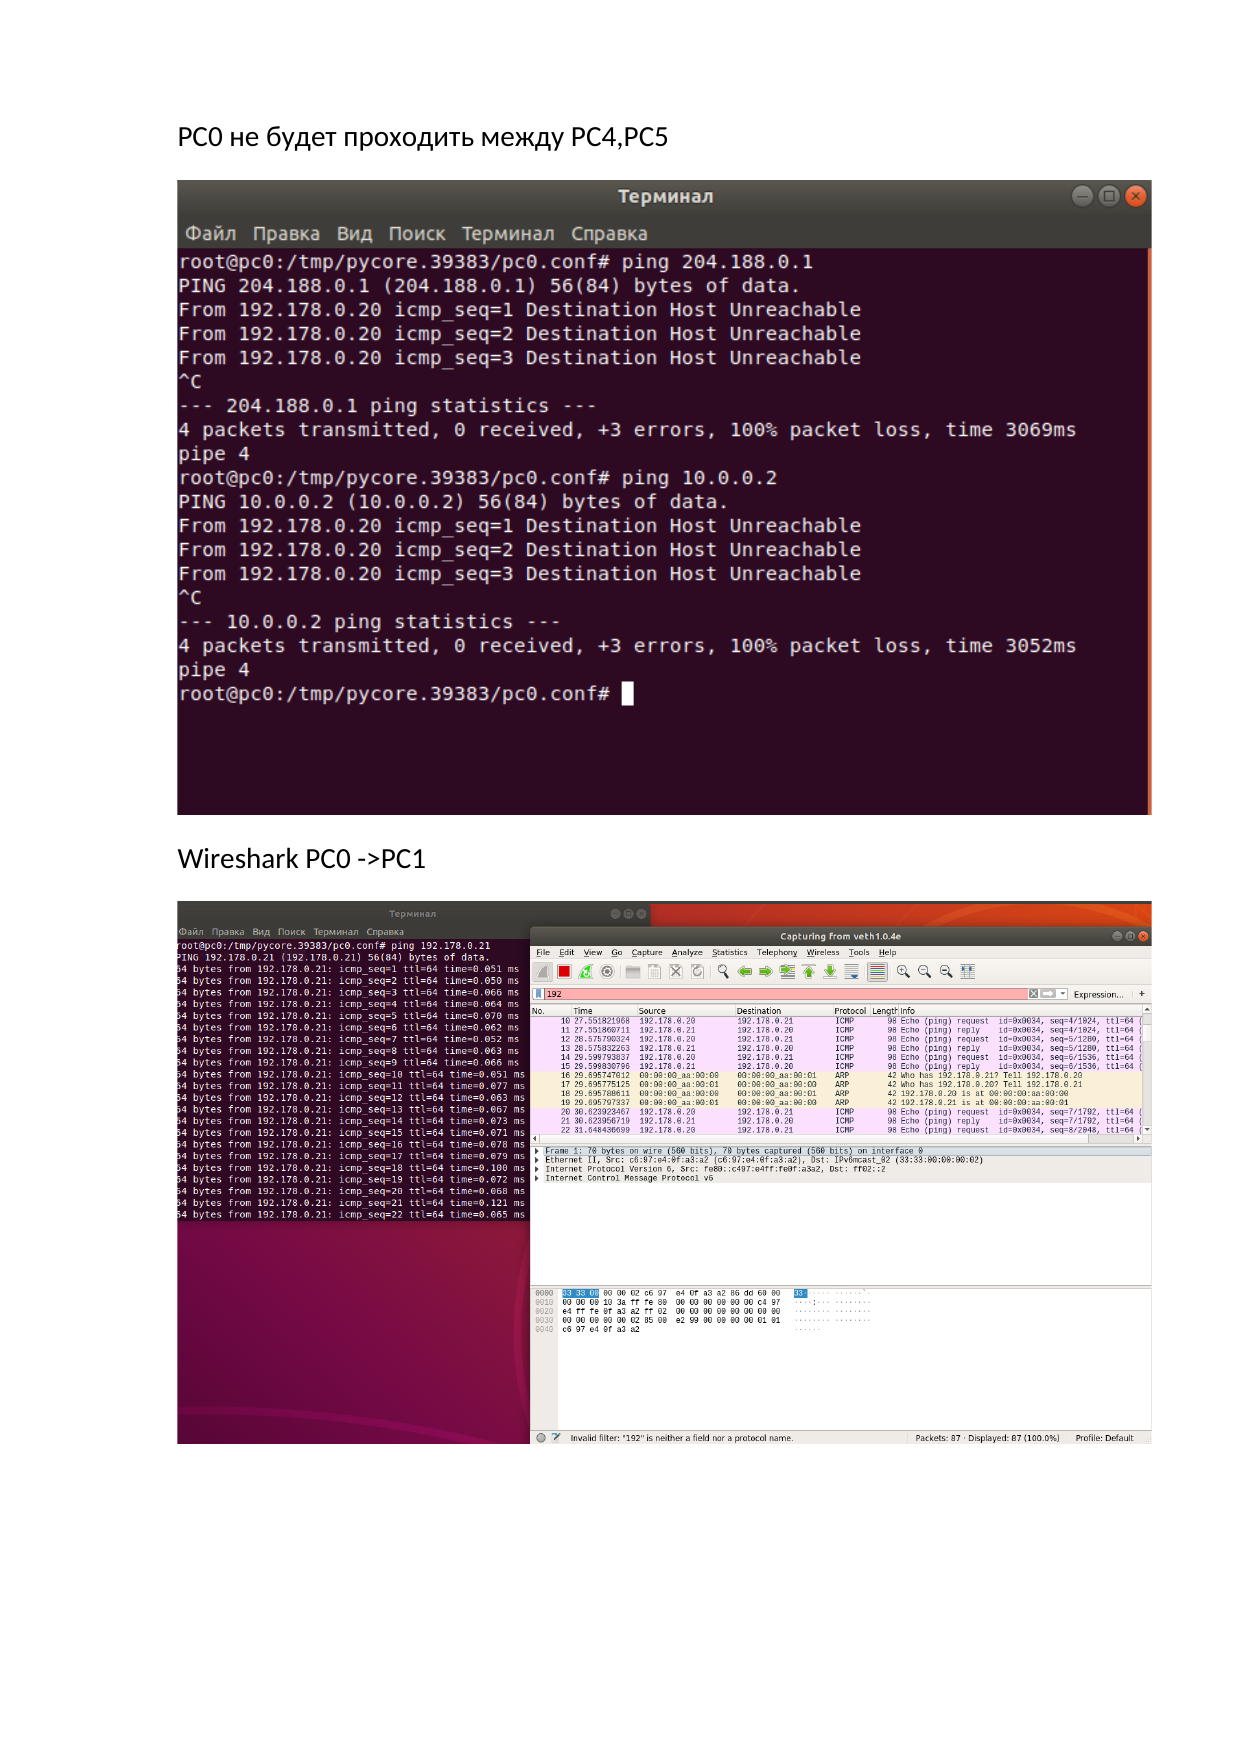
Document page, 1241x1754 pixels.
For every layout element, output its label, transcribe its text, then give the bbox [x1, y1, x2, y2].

text РС0 не будет проходить между РС4,РС5 [177, 118, 1152, 154]
text Wireshark PC0 ->PC1 [177, 840, 1152, 876]
picture [177, 901, 1152, 1444]
picture [177, 180, 1152, 815]
